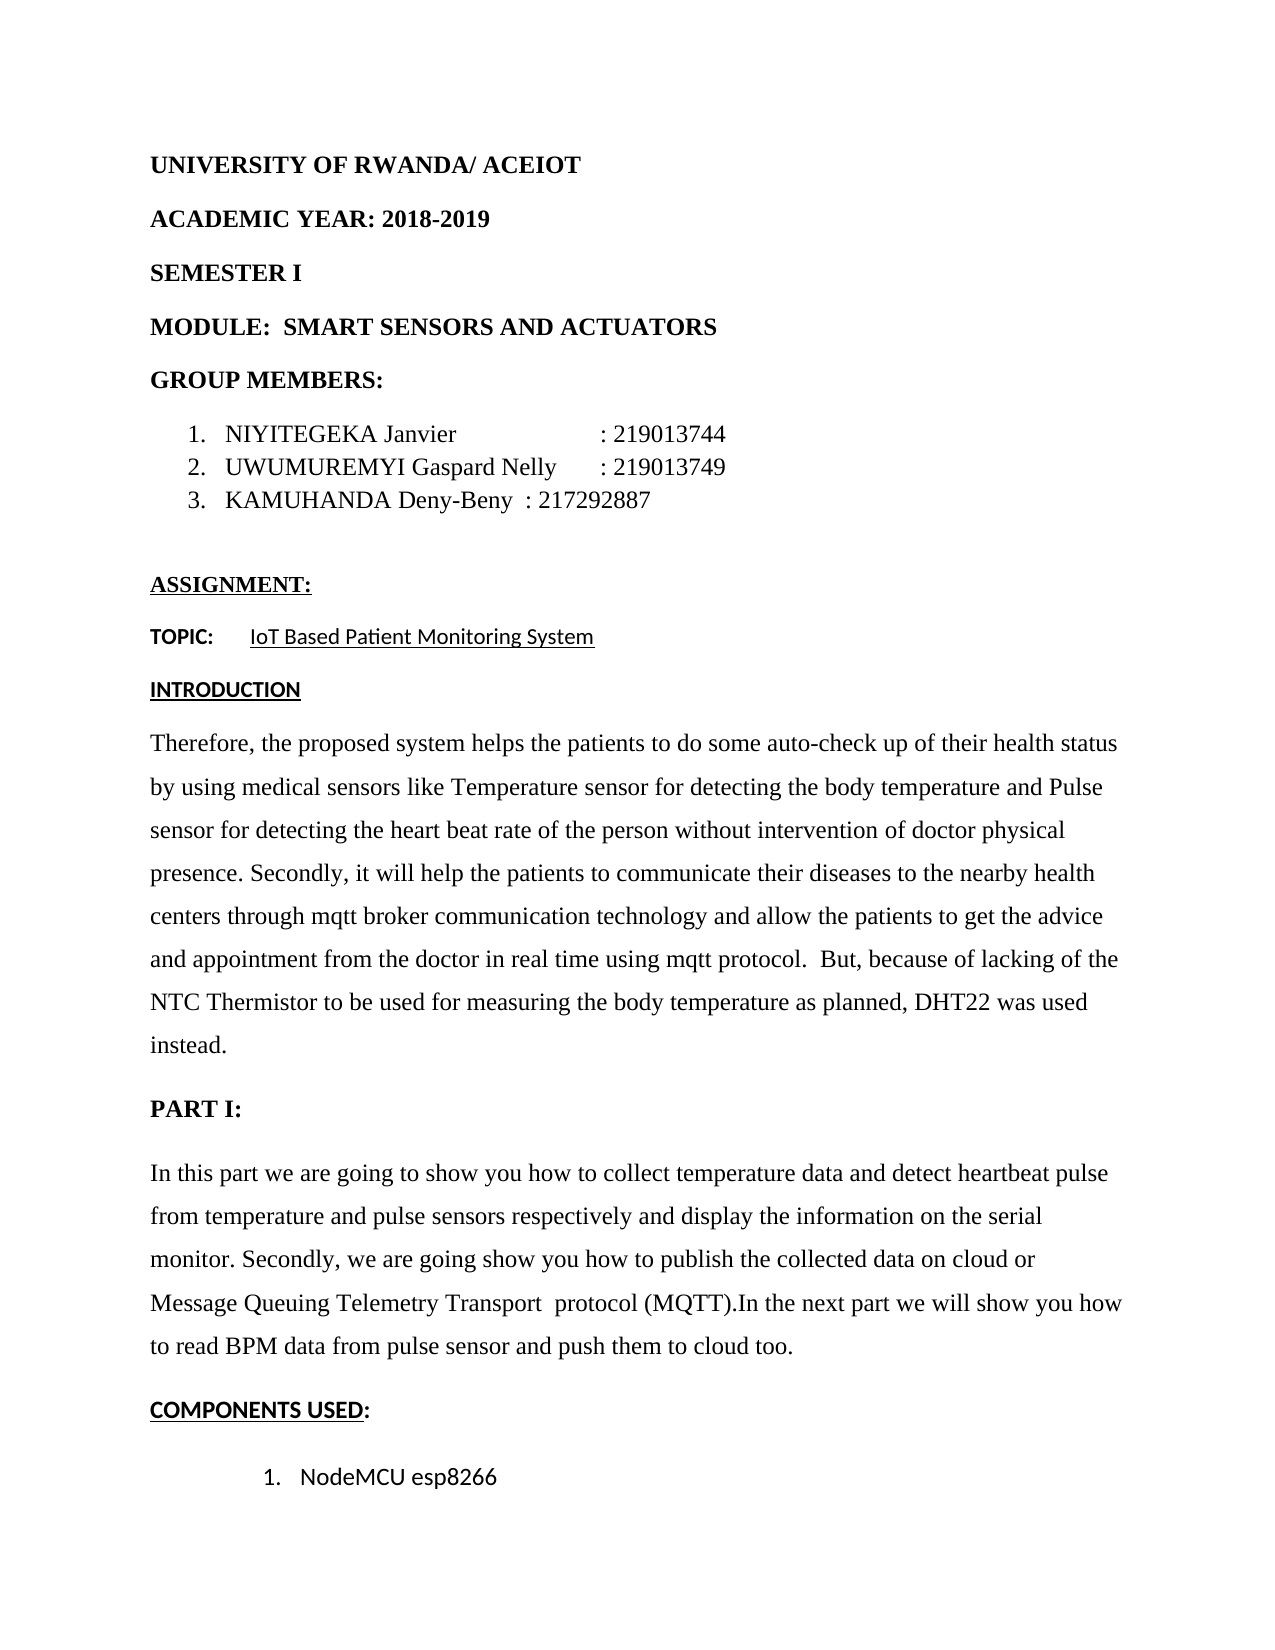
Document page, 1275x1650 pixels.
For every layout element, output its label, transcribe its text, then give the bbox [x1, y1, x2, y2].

text PART I: [150, 1094, 1125, 1123]
text COMPONENTS USED: [150, 1395, 1125, 1425]
text In this part we are going to show you how to collect temperature data and detect heartbeat pulse from temperature and pulse sensors respectively and display the information on the serial monitor. Secondly, we are going show you how to publish the collected data on cloud or Message Queuing Telemetry Transport protocol (MQTT).In the next part we will show you how to read BPM data from pulse sensor and push them to cloud too. [150, 1158, 1125, 1359]
list NodeMCU esp8266 [262, 1461, 1125, 1492]
text TOPIC: IoT Based Patient Monitoring System [150, 622, 1125, 650]
text Therefore, the proposed system helps the patients to do some auto-check up of their health status by using medical sensors like Temperature sensor for detecting the body temperature and Pulse sensor for detecting the heart beat rate of the person without intervention of doctor physical presence. Secondly, it will help the patients to communicate their diseases to the nearby health centers through mqtt broker communication technology and allow the patients to get the advice and appointment from the doctor in real time using mqtt protocol. But, because of lacking of the NTC Thermistor to be used for measuring the body temperature as planned, DHT22 was used instead. [150, 728, 1125, 1059]
list NIYITEGEKA Janvier : 219013744 [187, 419, 1125, 448]
list KAMUHANDA Deny-Beny : 217292887 [187, 485, 1125, 514]
list UWUMUREMYI Gaspard Nelly : 219013749 [187, 452, 1125, 481]
text GROUP MEMBERS: [150, 365, 1125, 394]
text INTRODUCTION [150, 675, 1125, 703]
text MODULE: SMART SENSORS AND ACTUATORS [150, 312, 1125, 340]
text ASSIGNMENT: [150, 571, 1125, 598]
text UNIVERSITY OF RWANDA/ ACEIOT [150, 150, 1125, 179]
text SEMESTER I [150, 258, 1125, 286]
text ACADEMIC YEAR: 2018-2019 [150, 204, 1125, 233]
